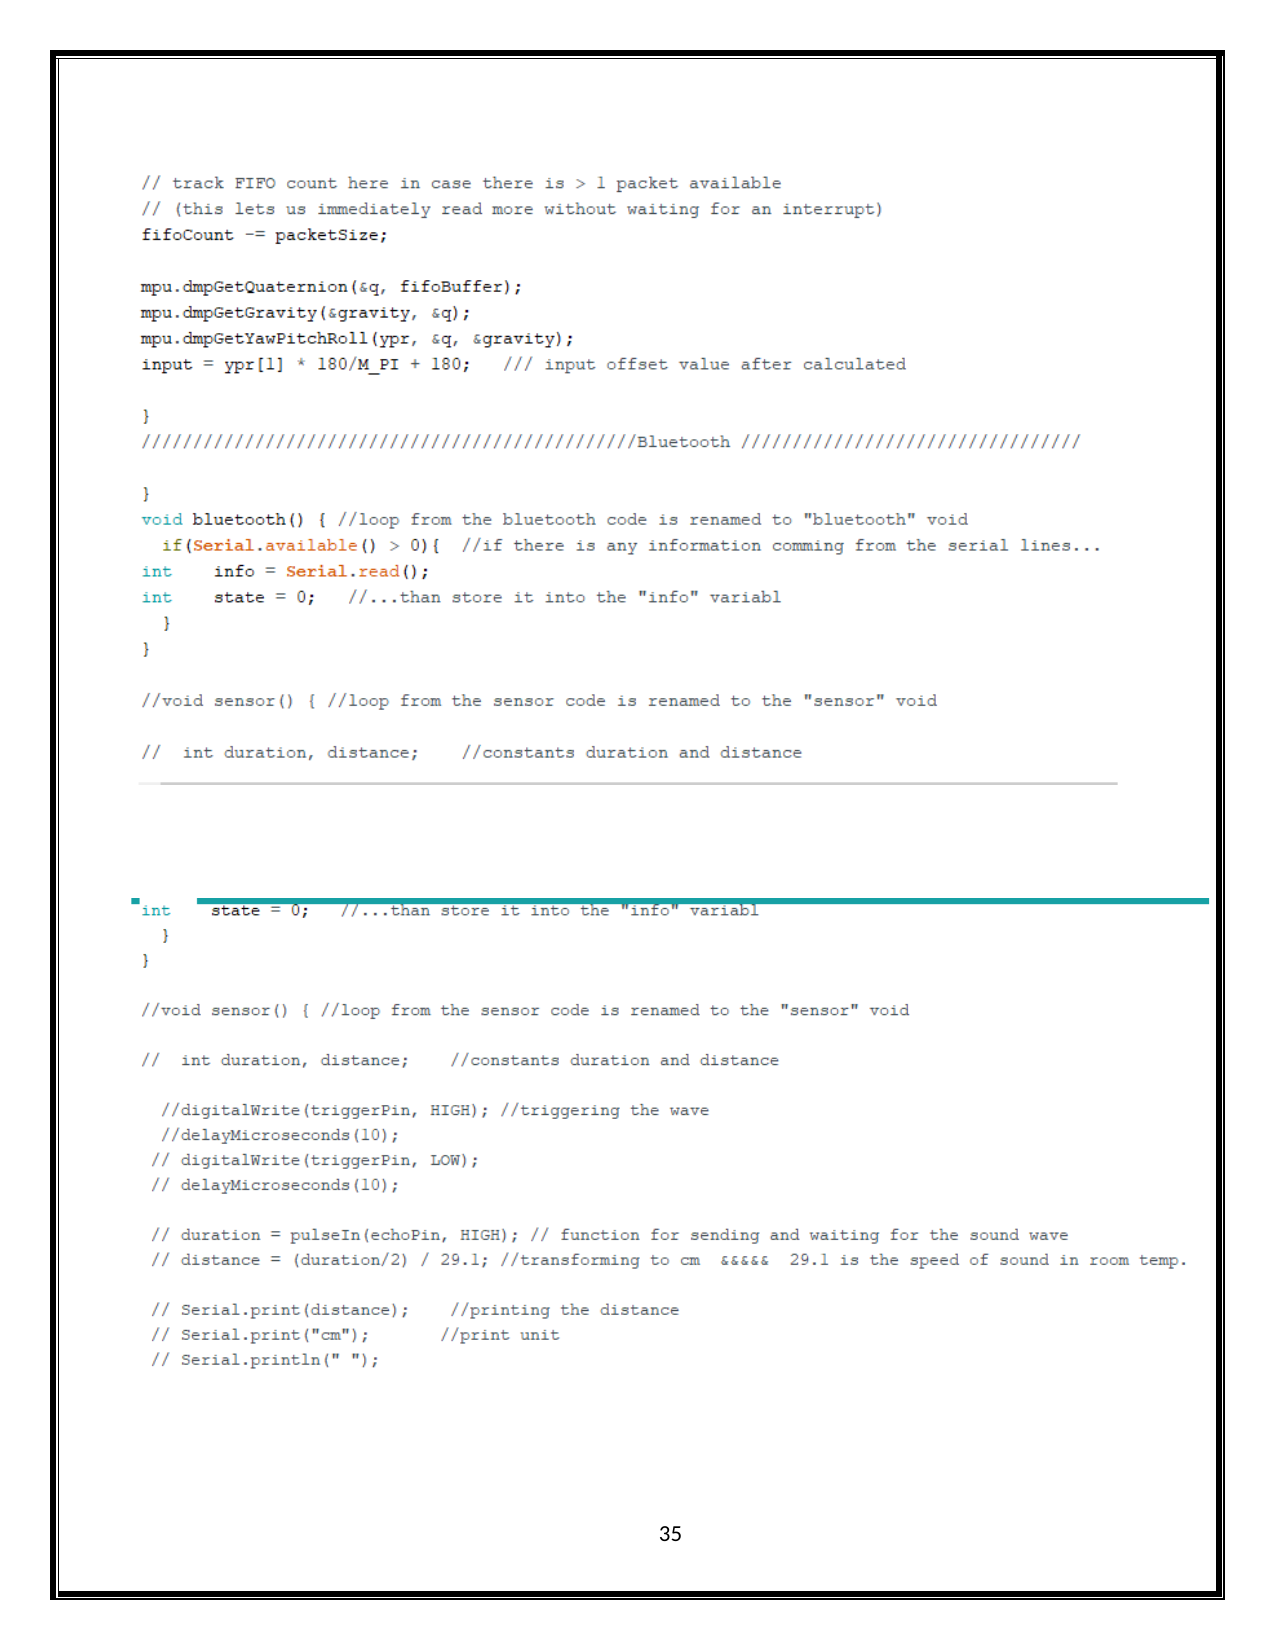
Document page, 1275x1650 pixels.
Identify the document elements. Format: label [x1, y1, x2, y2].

picture [131, 898, 1210, 1380]
picture [131, 169, 1118, 785]
